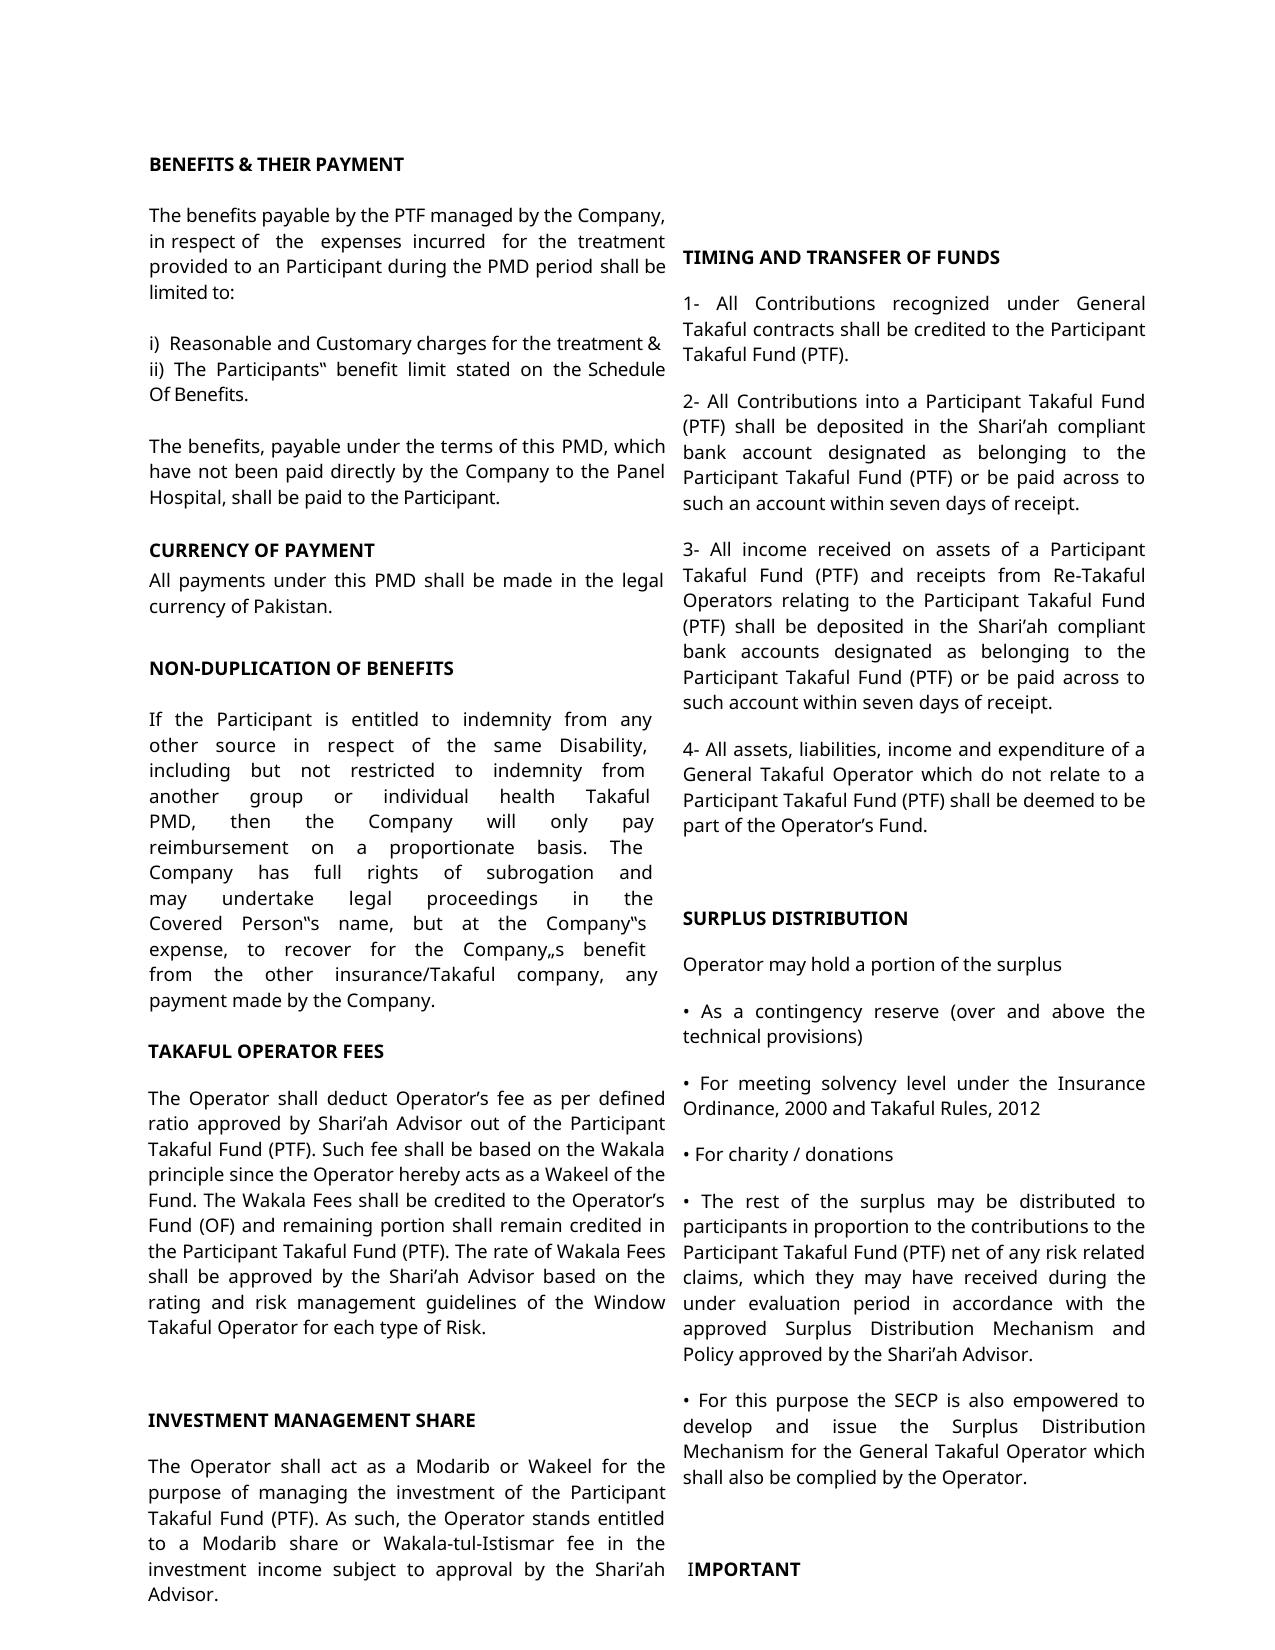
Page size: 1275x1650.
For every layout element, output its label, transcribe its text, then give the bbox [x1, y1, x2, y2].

text INVESTMENT MANAGEMENT SHARE [148, 1407, 666, 1433]
text • As a contingency reserve (over and above the technical provisions) [683, 998, 1146, 1049]
text • For this purpose the SECP is also empowered to develop and issue the Surplus Distribution Mechanism for the General Takaful Operator which shall also be complied by the Operator. [683, 1387, 1146, 1489]
text The benefits, payable under the terms of this PMD, which have not been paid directly by the Company to the Panel Hospital, shall be paid to the Participant. [149, 433, 666, 509]
text NON-DUPLICATION OF BENEFITS [149, 655, 666, 680]
text TAKAFUL OPERATOR FEES [148, 1039, 666, 1064]
text IMPORTANT [683, 1557, 1146, 1582]
text Operator may hold a portion of the surplus [683, 952, 1146, 977]
text ii) The Participants‟ benefit limit stated on the Schedule Of Benefits. [149, 356, 666, 407]
text 3- All income received on assets of a Participant Takaful Fund (PTF) and receipts from Re-Takaful Operators relating to the Participant Takaful Fund (PTF) shall be deposited in the Shari’ah compliant bank accounts designated as belonging to the Participant Takaful Fund (PTF) or be paid across to such account within seven days of receipt. [683, 536, 1146, 715]
text • For charity / donations [683, 1142, 1146, 1167]
text • For meeting solvency level under the Insurance Ordinance, 2000 and Takaful Rules, 2012 [683, 1070, 1146, 1121]
text The Operator shall act as a Modarib or Wakeel for the purpose of managing the investment of the Participant Takaful Fund (PTF). As such, the Operator stands entitled to a Modarib share or Wakala-tul-Istismar fee in the investment income subject to approval by the Shari’ah Advisor. [148, 1454, 666, 1607]
text CURRENCY OF PAYMENT [149, 538, 666, 563]
text The Operator shall deduct Operator’s fee as per defined ratio approved by Shari’ah Advisor out of the Participant Takaful Fund (PTF). Such fee shall be based on the Wakala principle since the Operator hereby acts as a Wakeel of the Fund. The Wakala Fees shall be credited to the Operator’s Fund (OF) and remaining portion shall remain credited in the Participant Takaful Fund (PTF). The rate of Wakala Fees shall be approved by the Shari’ah Advisor based on the rating and risk management guidelines of the Window Takaful Operator for each type of Risk. [148, 1085, 666, 1340]
text 4- All assets, liabilities, income and expenditure of a General Takaful Operator which do not relate to a Participant Takaful Fund (PTF) shall be deemed to be part of the Operator’s Fund. [683, 736, 1146, 838]
text The benefits payable by the PTF managed by the Company, in respect of the expenses incurred for the treatment provided to an Participant during the PMD period shall be limited to: [149, 203, 666, 305]
text • The rest of the surplus may be distributed to participants in proportion to the contributions to the Participant Takaful Fund (PTF) net of any risk related claims, which they may have received during the under evaluation period in accordance with the approved Surplus Distribution Mechanism and Policy approved by the Shari’ah Advisor. [683, 1188, 1146, 1367]
text BENEFITS & THEIR PAYMENT [149, 152, 666, 177]
text If the Participant is entitled to indemnity from any other source in respect of the same Disability, including but not restricted to indemnity from another group or individual health Takaful PMD, then the Company will only pay reimbursement on a proportionate basis. The Company has full rights of subrogation and may undertake legal proceedings in the Covered Person‟s name, but at the Company‟s expense, to recover for the Company„s benefit from the other insurance/Takaful company, any payment made by the Company. [149, 706, 666, 1013]
text All payments under this PMD shall be made in the legal currency of Pakistan. [149, 567, 665, 618]
text 1- All Contributions recognized under General Takaful contracts shall be credited to the Participant Takaful Fund (PTF). [683, 291, 1146, 367]
text TIMING AND TRANSFER OF FUNDS [683, 244, 1146, 270]
text i) Reasonable and Customary charges for the treatment & [149, 331, 666, 356]
text SURPLUS DISTRIBUTION [683, 905, 1146, 931]
text 2- All Contributions into a Participant Takaful Fund (PTF) shall be deposited in the Shari’ah compliant bank account designated as belonging to the Participant Takaful Fund (PTF) or be paid across to such an account within seven days of receipt. [683, 388, 1146, 516]
